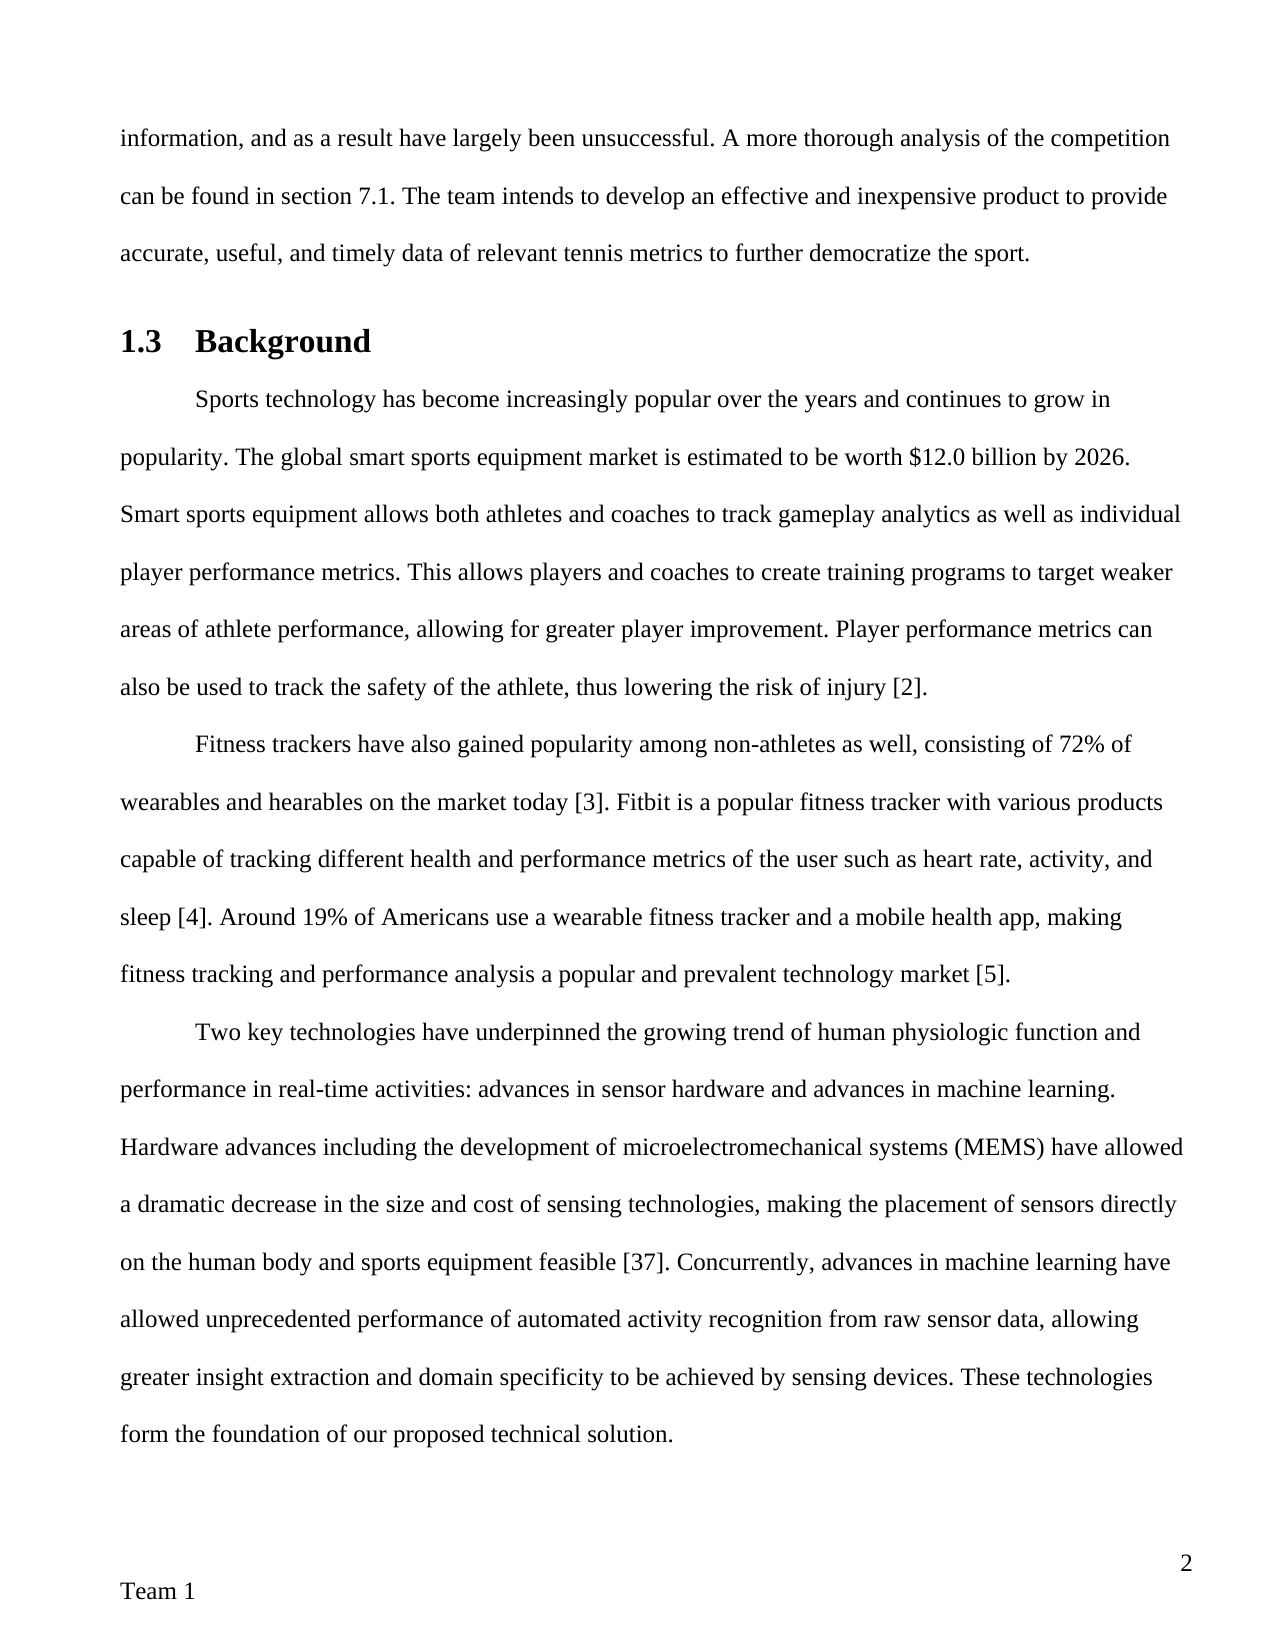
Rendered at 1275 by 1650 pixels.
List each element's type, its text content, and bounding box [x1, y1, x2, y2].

subtitle 1.3 Background [120, 321, 1155, 359]
text Fitness trackers have also gained popularity among non-athletes as well, consisting of 72% of wearables and hearables on the market today [3]. Fitbit is a popular fitness tracker with various products capable of tracking different health and performance metrics of the user such as heart rate, activity, and sleep [4]. Around 19% of Americans use a wearable fitness tracker and a mobile health app, making fitness tracking and performance analysis a popular and prevalent technology market [5]. [120, 729, 1192, 988]
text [120, 123, 1192, 267]
text Sports technology has become increasingly popular over the years and continues to grow in popularity. The global smart sports equipment market is estimated to be worth $12.0 billion by 2026. Smart sports equipment allows both athletes and coaches to track gameplay analytics as well as individual player performance metrics. This allows players and coaches to create training programs to target weaker areas of athlete performance, allowing for greater player improvement. Player performance metrics can also be used to track the safety of the athlete, thus lowering the risk of injury [2]. [120, 384, 1192, 700]
text Two key technologies have underpinned the growing trend of human physiologic function and performance in real-time activities: advances in sensor hardware and advances in machine learning. Hardware advances including the development of microelectromechanical systems (MEMS) have allowed a dramatic decrease in the size and cost of sensing technologies, making the placement of sensors directly on the human body and sports equipment feasible [37]. Concurrently, advances in machine learning have allowed unprecedented performance of automated activity recognition from raw sensor data, allowing greater insight extraction and domain specificity to be achieved by sensing devices. These technologies form the foundation of our proposed technical solution. [120, 1017, 1192, 1448]
